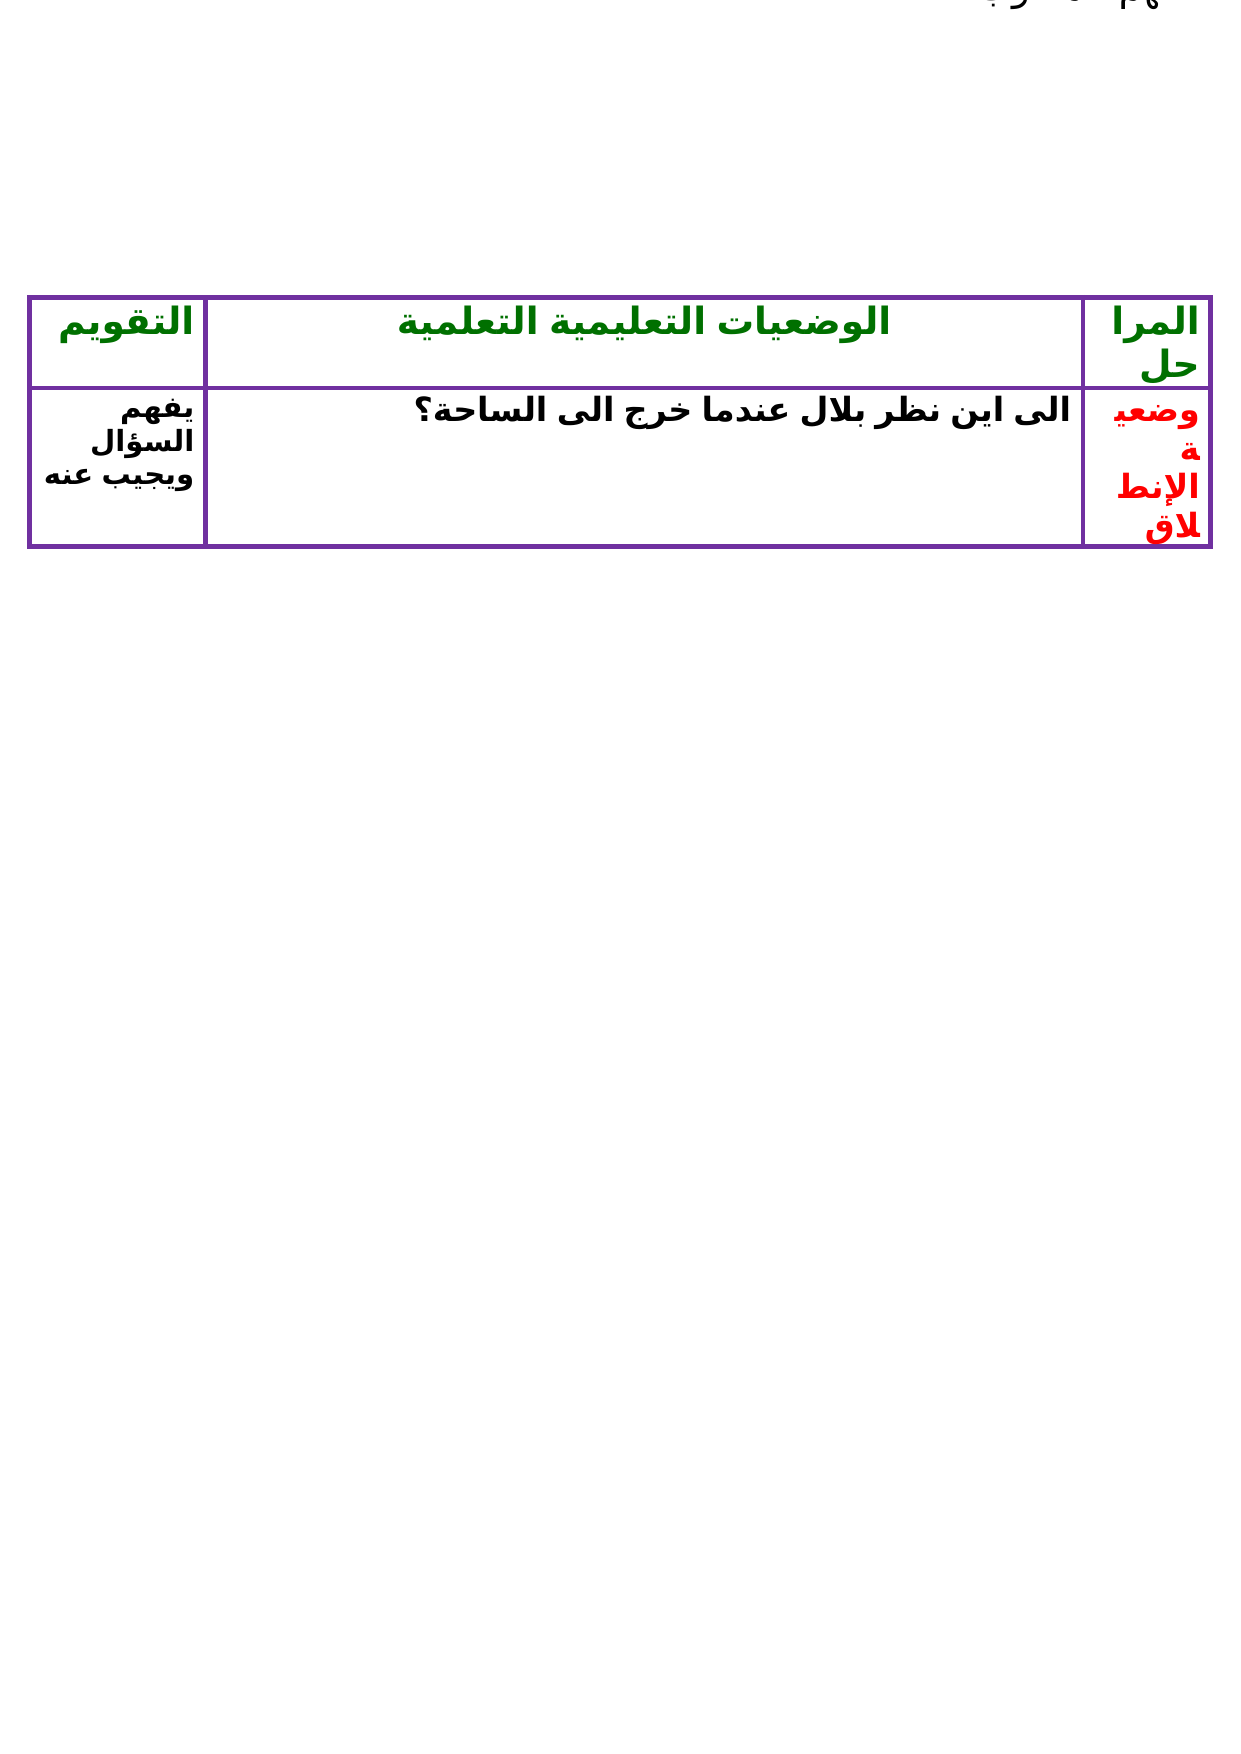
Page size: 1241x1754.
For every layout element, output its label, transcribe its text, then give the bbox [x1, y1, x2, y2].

table_cell وضعية الإنطلاق [1085, 390, 1208, 544]
table_cell يفهم السؤال ويجيب عنه [32, 390, 203, 544]
table_cell الى اين نظر بلال عندما خرج الى الساحة؟ [208, 390, 1081, 544]
table_header المراحل [1085, 300, 1208, 386]
table_header التقويم [32, 300, 203, 386]
table_header الوضعيات التعليمية التعلمية [208, 300, 1081, 386]
